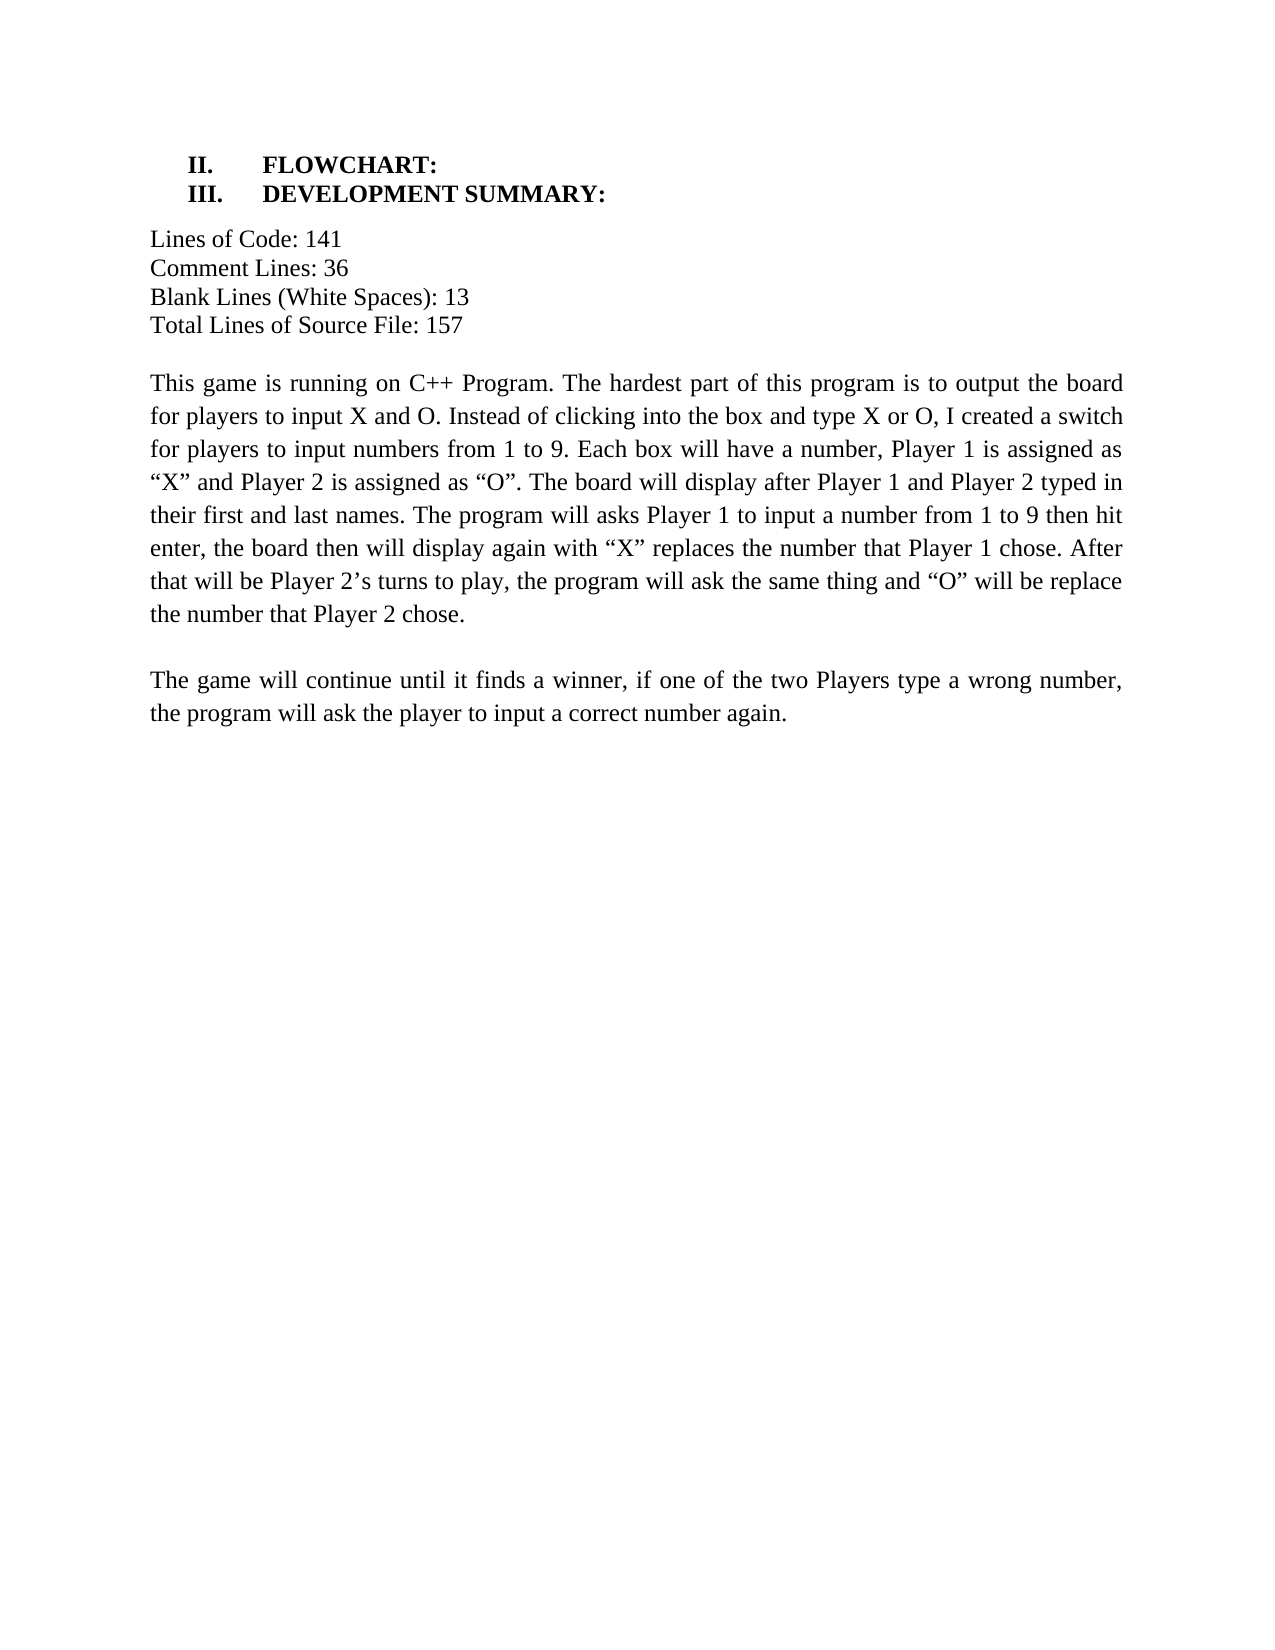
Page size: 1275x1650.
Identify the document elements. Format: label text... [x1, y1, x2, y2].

text Lines of Code: 141 [150, 224, 1125, 253]
text This game is running on C++ Program. The hardest part of this program is to output the board for players to input X and O. Instead of clicking into the box and type X or O, I created a switch for players to input numbers from 1 to 9. Each box will have a number, Player 1 is assigned as “X” and Player 2 is assigned as “O”. The board will display after Player 1 and Player 2 typed in their first and last names. The program will asks Player 1 to input a number from 1 to 9 then hit enter, the board then will display again with “X” replaces the number that Player 1 chose. After that will be Player 2’s turns to play, the program will ask the same thing and “O” will be replace the number that Player 2 chose. [150, 368, 1125, 628]
text Comment Lines: 36 [150, 253, 1125, 282]
list FLOWCHART: [187, 150, 1125, 179]
text Blank Lines (White Spaces): 13 [150, 282, 1125, 310]
list DEVELOPMENT SUMMARY: [187, 179, 1125, 207]
text Total Lines of Source File: 157 [150, 310, 1125, 339]
text The game will continue until it finds a winner, if one of the two Players type a wrong number, the program will ask the player to input a correct number again. [150, 665, 1125, 727]
